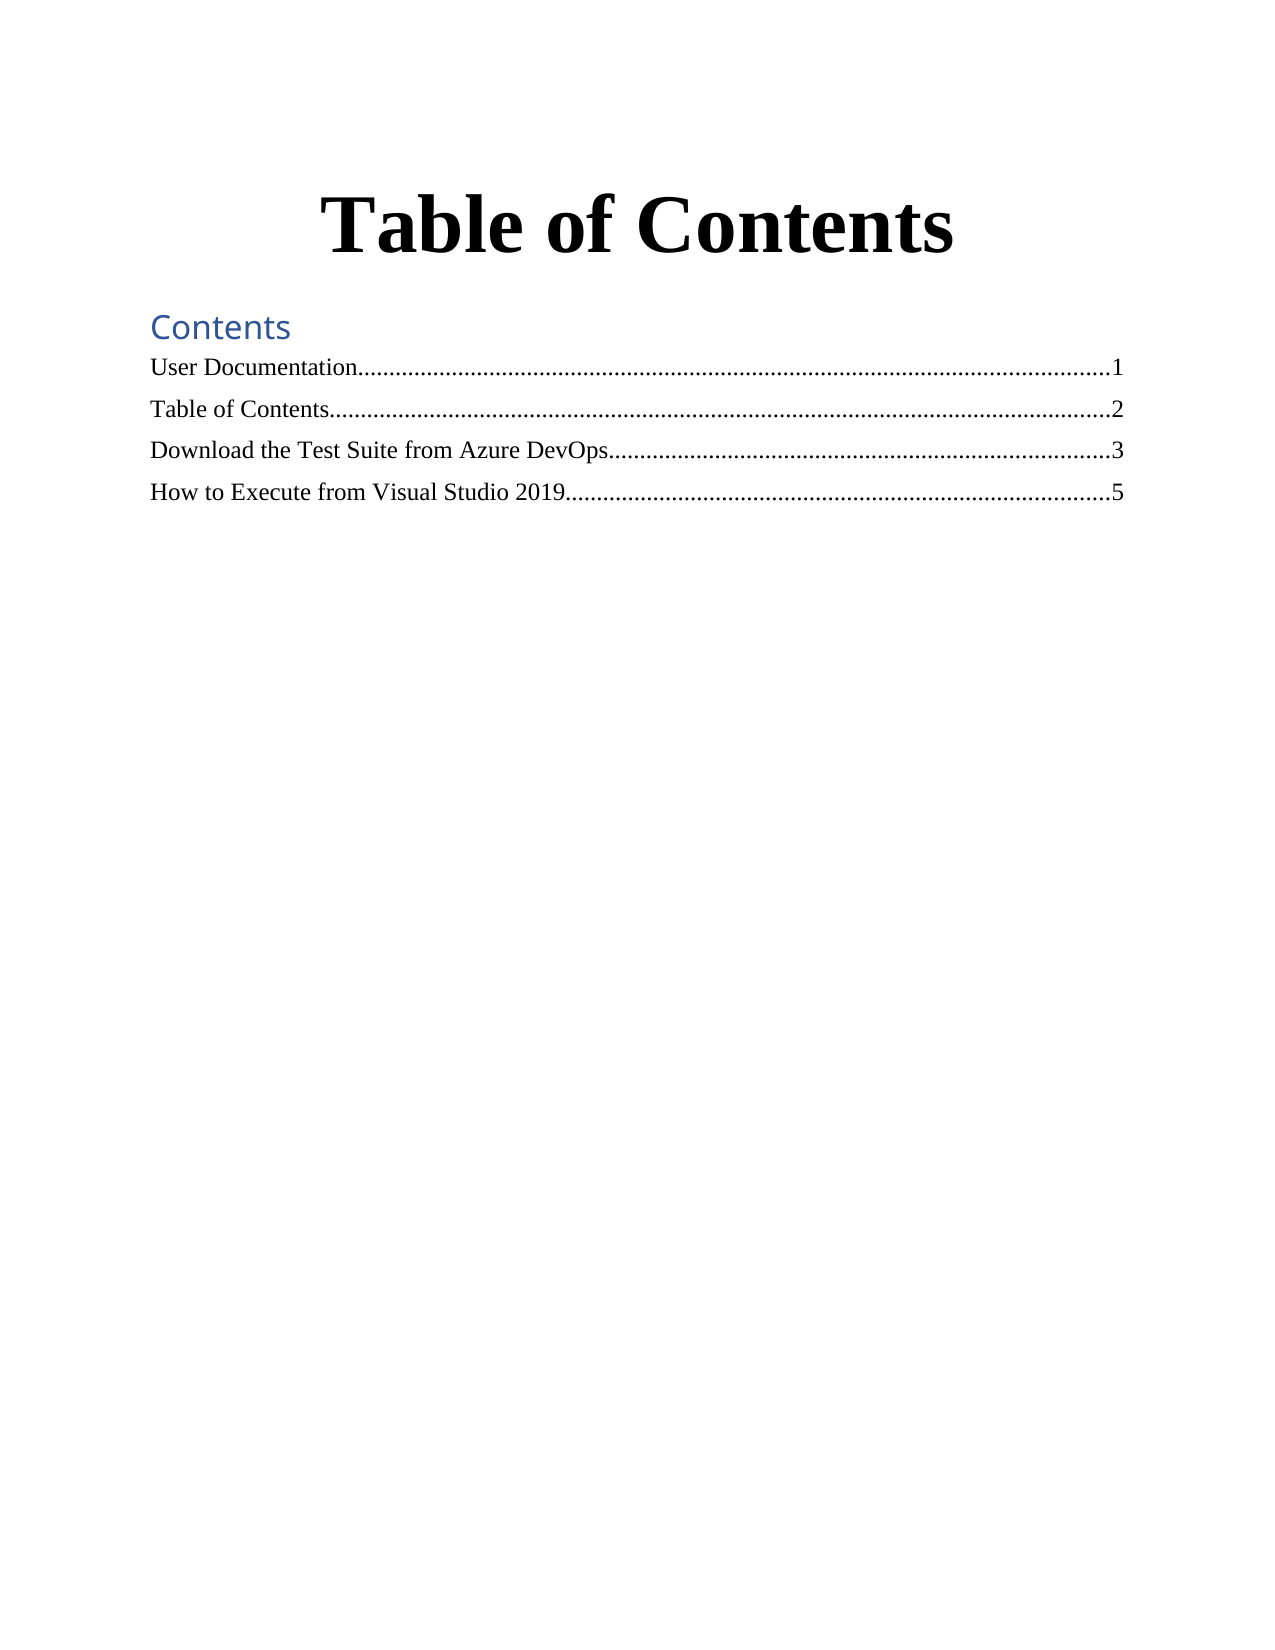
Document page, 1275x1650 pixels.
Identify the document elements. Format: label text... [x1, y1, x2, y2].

subtitle Table of Contents [150, 175, 1125, 271]
